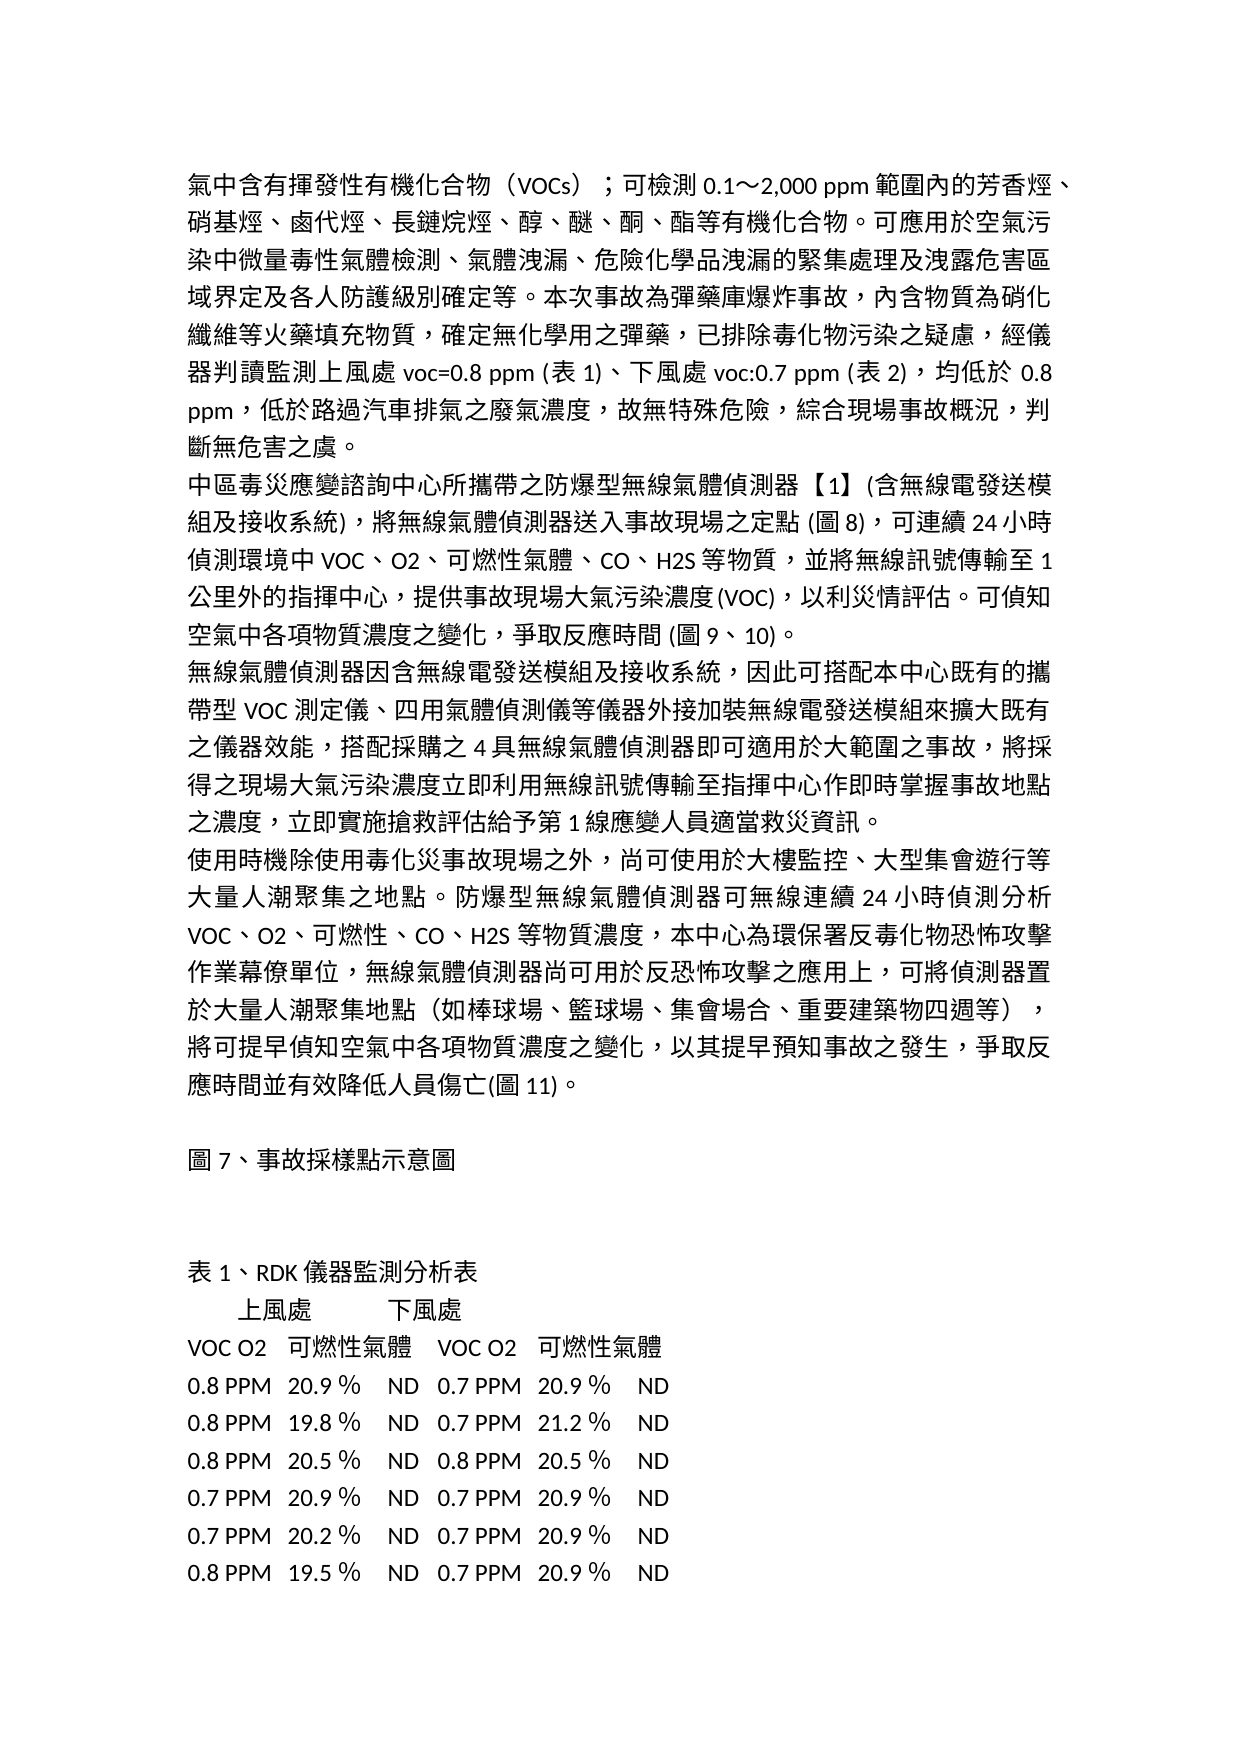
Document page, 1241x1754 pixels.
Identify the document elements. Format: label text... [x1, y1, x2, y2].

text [187, 164, 1053, 464]
text 上風處 下風處 [187, 1289, 1053, 1327]
text 0.8 PPM 20.5 ％ ND 0.8 PPM 20.5 ％ ND [187, 1439, 1053, 1477]
text 0.8 PPM 19.8 ％ ND 0.7 PPM 21.2 ％ ND [187, 1402, 1053, 1439]
text 表 1、RDK 儀器監測分析表 [187, 1252, 1053, 1289]
text 圖 7、事故採樣點示意圖 [187, 1139, 1053, 1177]
text 無線氣體偵測器因含無線電發送模組及接收系統，因此可搭配本中心既有的攜帶型 VOC 測定儀、四用氣體偵測儀等儀器外接加裝無線電發送模組來擴大既有之儀器效能，搭配採購之4具無線氣體偵測器即可適用於大範圍之事故，將採得之現場大氣污染濃度立即利用無線訊號傳輸至指揮中心作即時掌握事故地點之濃度，立即實施搶救評估給予第1線應變人員適當救災資訊。 [187, 652, 1053, 839]
text 0.8 PPM 19.5 ％ ND 0.7 PPM 20.9 ％ ND [187, 1552, 1053, 1589]
text VOC O2 可燃性氣體 VOC O2 可燃性氣體 [187, 1327, 1053, 1364]
text 0.7 PPM 20.9 ％ ND 0.7 PPM 20.9 ％ ND [187, 1477, 1053, 1514]
text 0.7 PPM 20.2 ％ ND 0.7 PPM 20.9 ％ ND [187, 1514, 1053, 1552]
text 使用時機除使用毒化災事故現場之外，尚可使用於大樓監控、大型集會遊行等大量人潮聚集之地點。防爆型無線氣體偵測器可無線連續24小時偵測分析VOC、O2、可燃性、CO、H2S 等物質濃度，本中心為環保署反毒化物恐怖攻擊作業幕僚單位，無線氣體偵測器尚可用於反恐怖攻擊之應用上，可將偵測器置於大量人潮聚集地點（如棒球場、籃球場、集會場合、重要建築物四週等），將可提早偵知空氣中各項物質濃度之變化，以其提早預知事故之發生，爭取反應時間並有效降低人員傷亡(圖11)。 [187, 839, 1053, 1102]
text 0.8 PPM 20.9 ％ ND 0.7 PPM 20.9 ％ ND [187, 1364, 1053, 1402]
text 中區毒災應變諮詢中心所攜帶之防爆型無線氣體偵測器【1】(含無線電發送模組及接收系統)，將無線氣體偵測器送入事故現場之定點 (圖8)，可連續24小時偵測環境中VOC、O2、可燃性氣體、CO、H2S等物質，並將無線訊號傳輸至1公里外的指揮中心，提供事故現場大氣污染濃度(VOC)，以利災情評估。可偵知空氣中各項物質濃度之變化，爭取反應時間 (圖9、10)。 [187, 464, 1053, 652]
